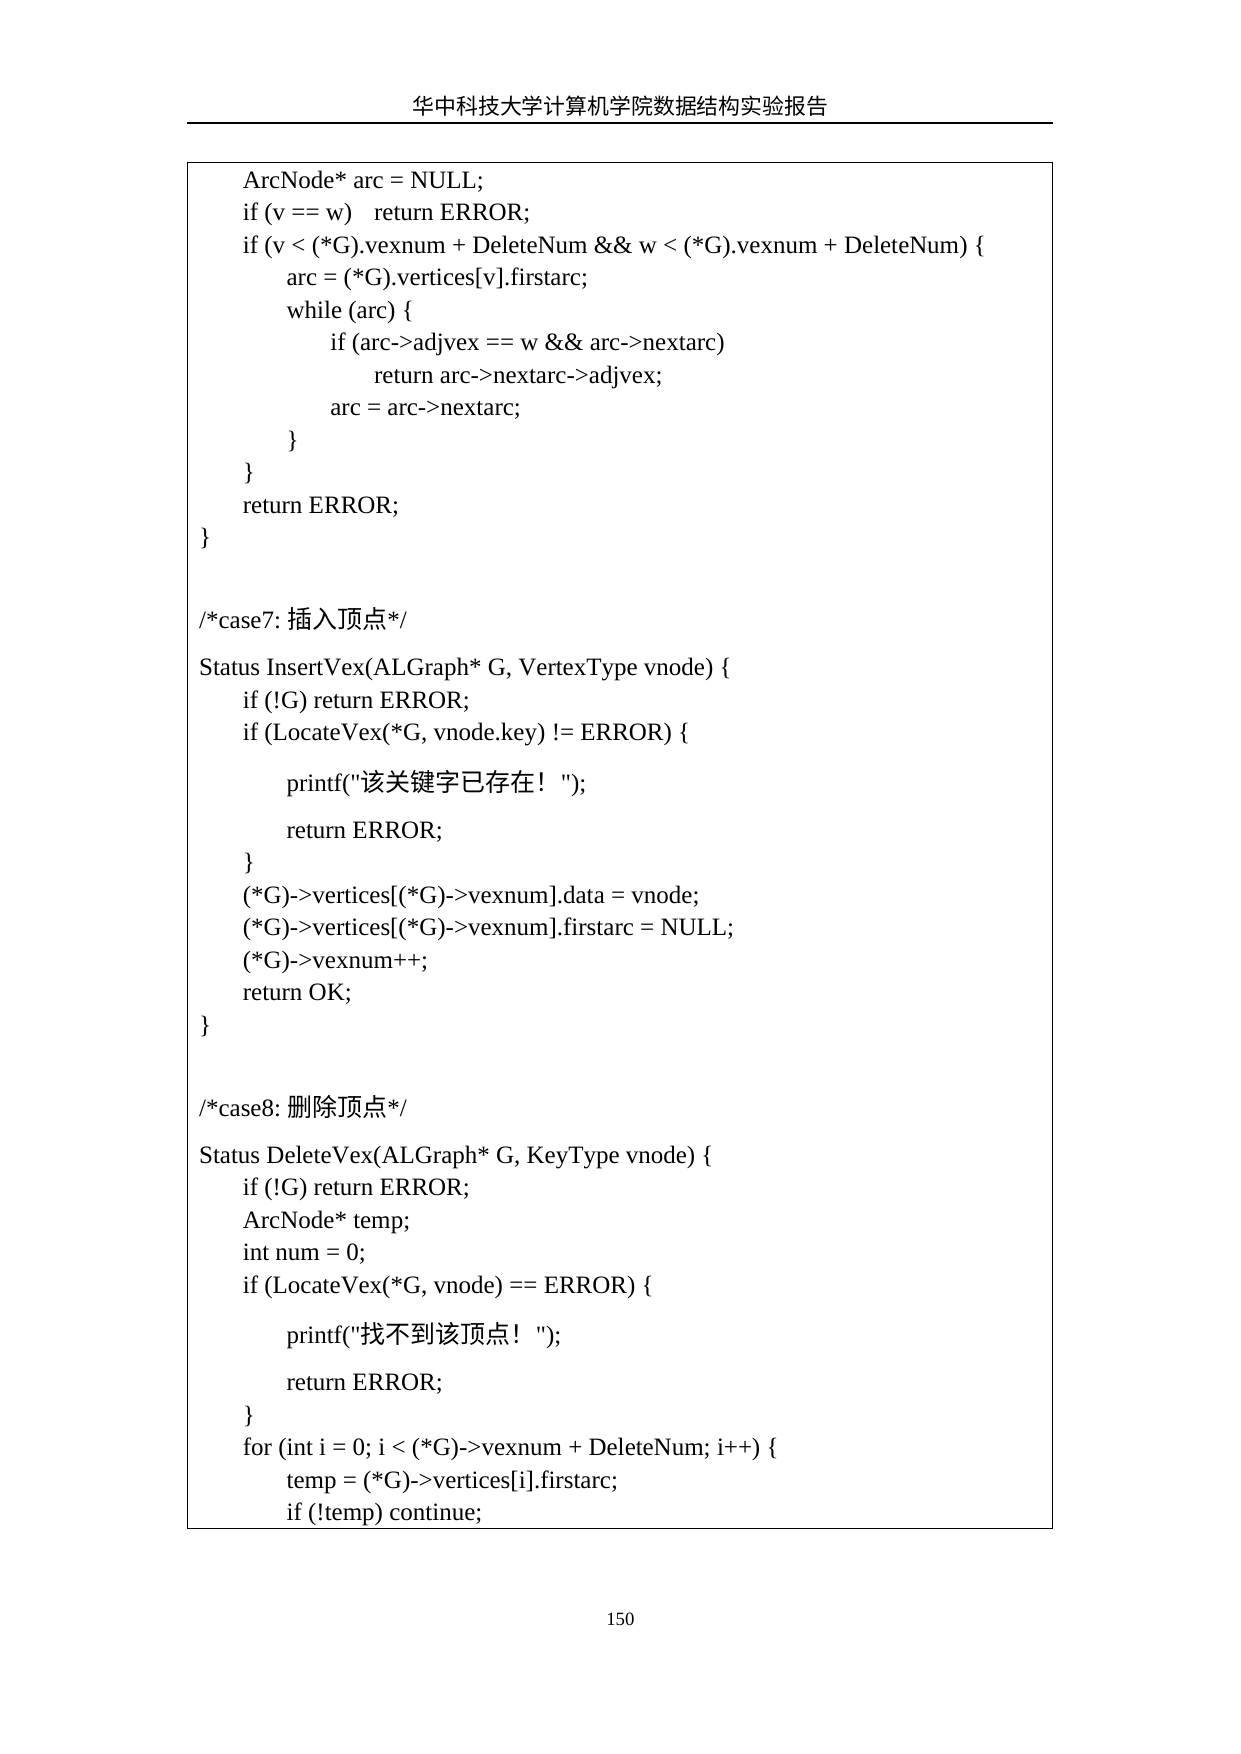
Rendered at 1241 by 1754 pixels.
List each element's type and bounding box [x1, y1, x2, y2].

table_header [188, 163, 1052, 1528]
